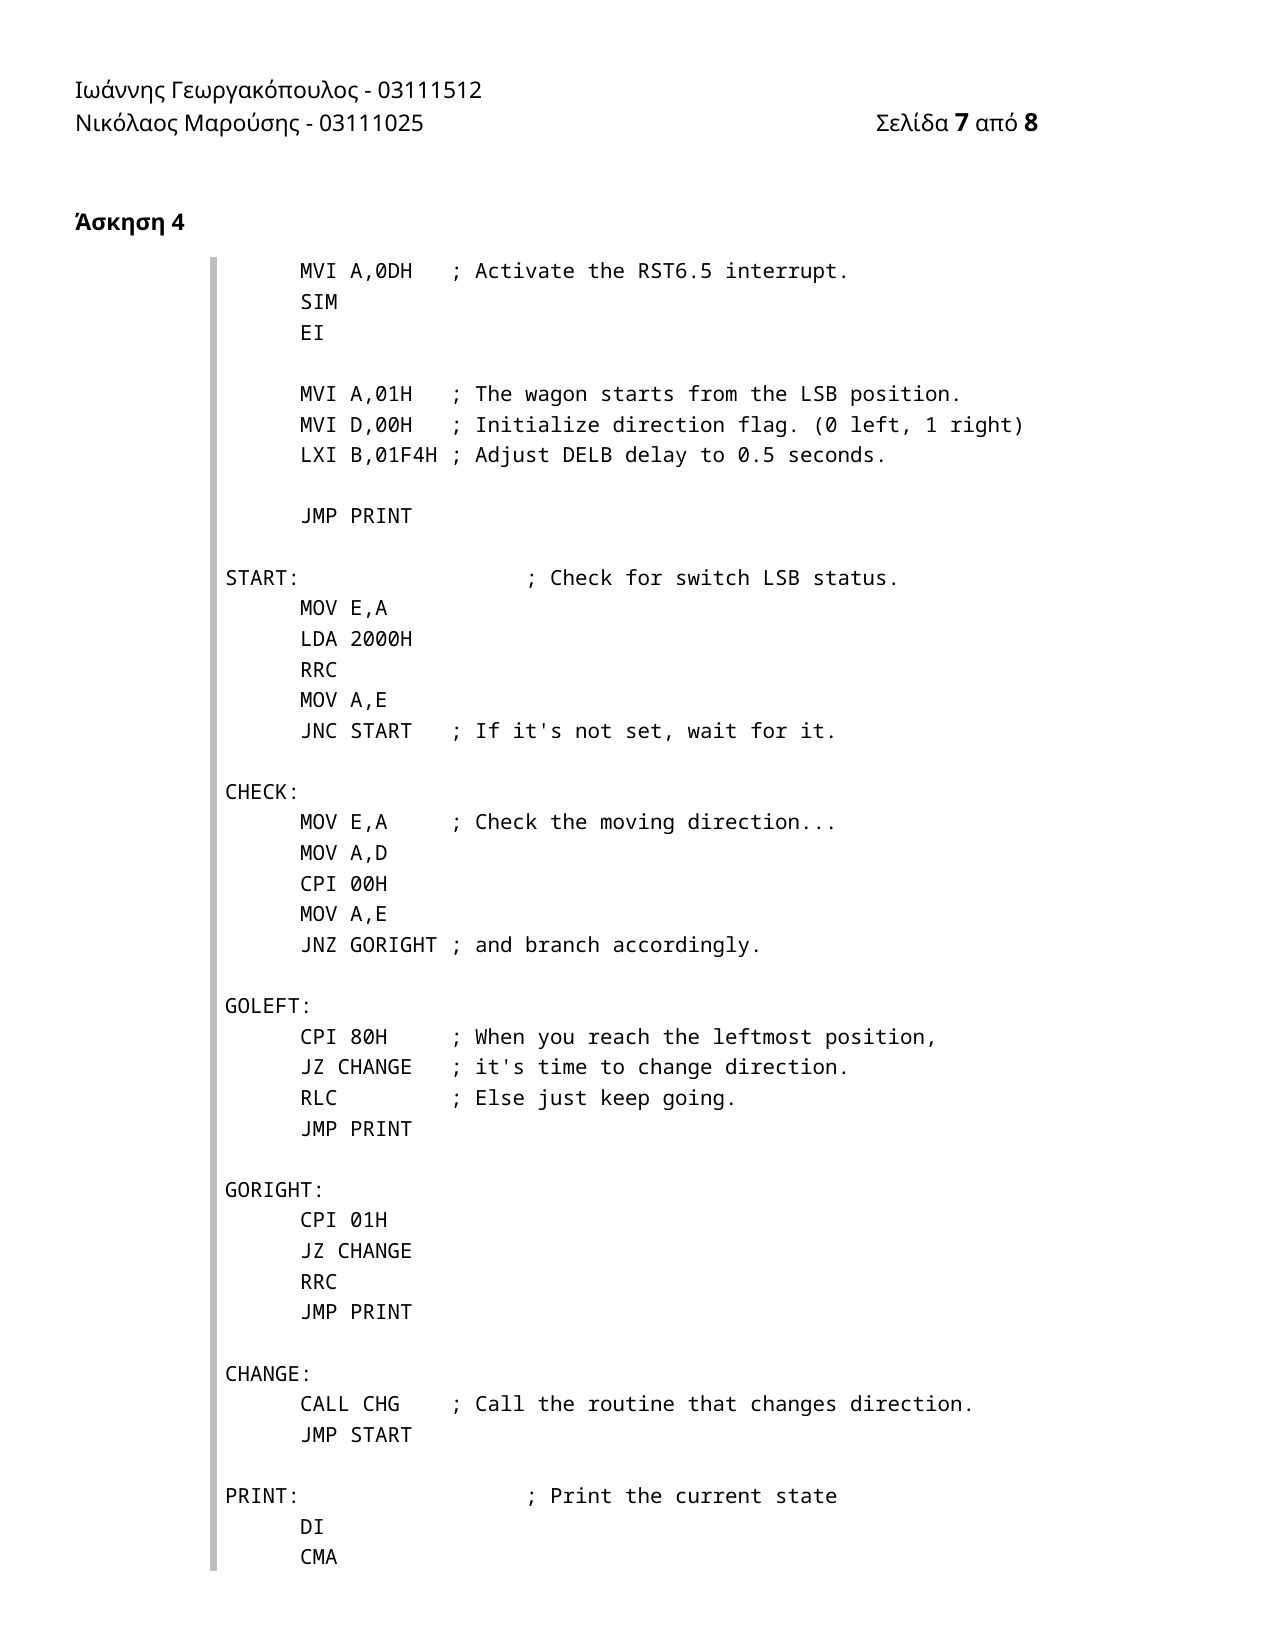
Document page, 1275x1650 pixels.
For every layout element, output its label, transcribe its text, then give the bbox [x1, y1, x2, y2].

text MOV E,A [217, 593, 1200, 622]
text MVI D,00H ; Initialize direction flag. (0 left, 1 right) [217, 410, 1200, 438]
text MOV A,D [217, 838, 1200, 867]
text SIM [217, 287, 1200, 316]
text DI [217, 1512, 1200, 1540]
text JMP PRINT [217, 1297, 1200, 1326]
text CPI 00H [217, 869, 1200, 897]
text CMA [217, 1542, 1200, 1571]
text JNZ GORIGHT ; and branch accordingly. [217, 930, 1200, 958]
text MVI A,0DH ; Activate the RST6.5 interrupt. [217, 257, 1200, 285]
text JNC START ; If it's not set, wait for it. [217, 716, 1200, 744]
text START: ; Check for switch LSB status. [217, 563, 1200, 591]
text GORIGHT: [217, 1175, 1200, 1203]
text LXI B,01F4H ; Adjust DELB delay to 0.5 seconds. [217, 440, 1200, 469]
text CALL CHG ; Call the routine that changes direction. [217, 1389, 1200, 1418]
text LDA 2000H [217, 624, 1200, 653]
text RRC [217, 1267, 1200, 1295]
text MOV A,E [217, 685, 1200, 714]
text CPI 80H ; When you reach the leftmost position, [217, 1022, 1200, 1050]
text CHANGE: [217, 1359, 1200, 1387]
text Άσκηση 4 [75, 206, 1200, 237]
text GOLEFT: [217, 991, 1200, 1020]
text RLC ; Else just keep going. [217, 1083, 1200, 1112]
text MVI A,01H ; The wagon starts from the LSB position. [217, 379, 1200, 408]
text MOV A,E [217, 899, 1200, 928]
text EI [217, 318, 1200, 346]
text CPI 01H [217, 1206, 1200, 1234]
text JMP PRINT [217, 502, 1200, 530]
text JMP PRINT [217, 1114, 1200, 1142]
text JZ CHANGE [217, 1236, 1200, 1265]
text CHECK: [217, 777, 1200, 805]
text RRC [217, 655, 1200, 683]
text JMP START [217, 1420, 1200, 1448]
text PRINT: ; Print the current state [217, 1481, 1200, 1510]
text MOV E,A ; Check the moving direction... [217, 807, 1200, 836]
text JZ CHANGE ; it's time to change direction. [217, 1052, 1200, 1081]
